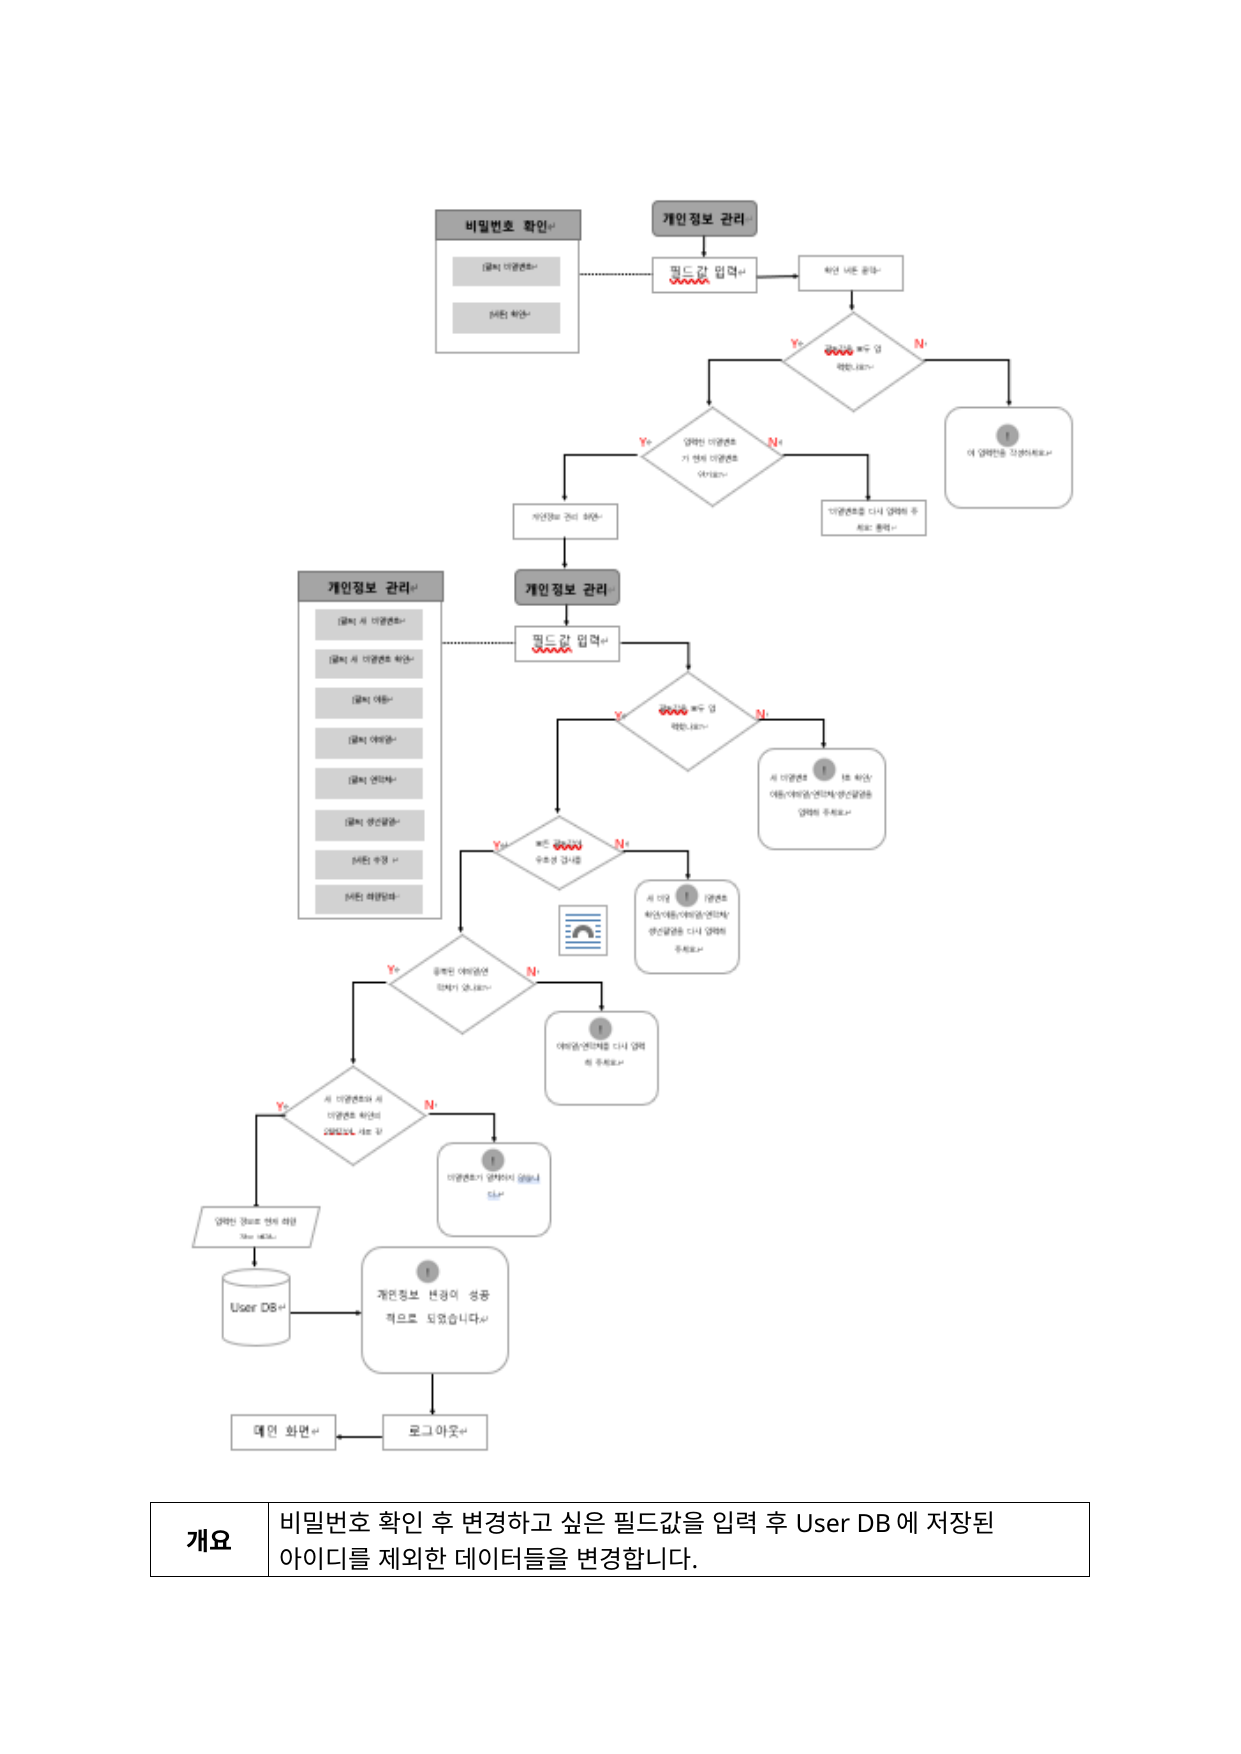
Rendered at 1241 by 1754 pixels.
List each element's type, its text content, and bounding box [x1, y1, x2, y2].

picture [150, 177, 1091, 1484]
table_header 비밀번호 확인 후 변경하고 싶은 필드값을 입력 후 User DB에 저장된 아이디를 제외한 데이터들을 변경합니다. [269, 1503, 1089, 1576]
table_header 개요 [151, 1503, 268, 1576]
